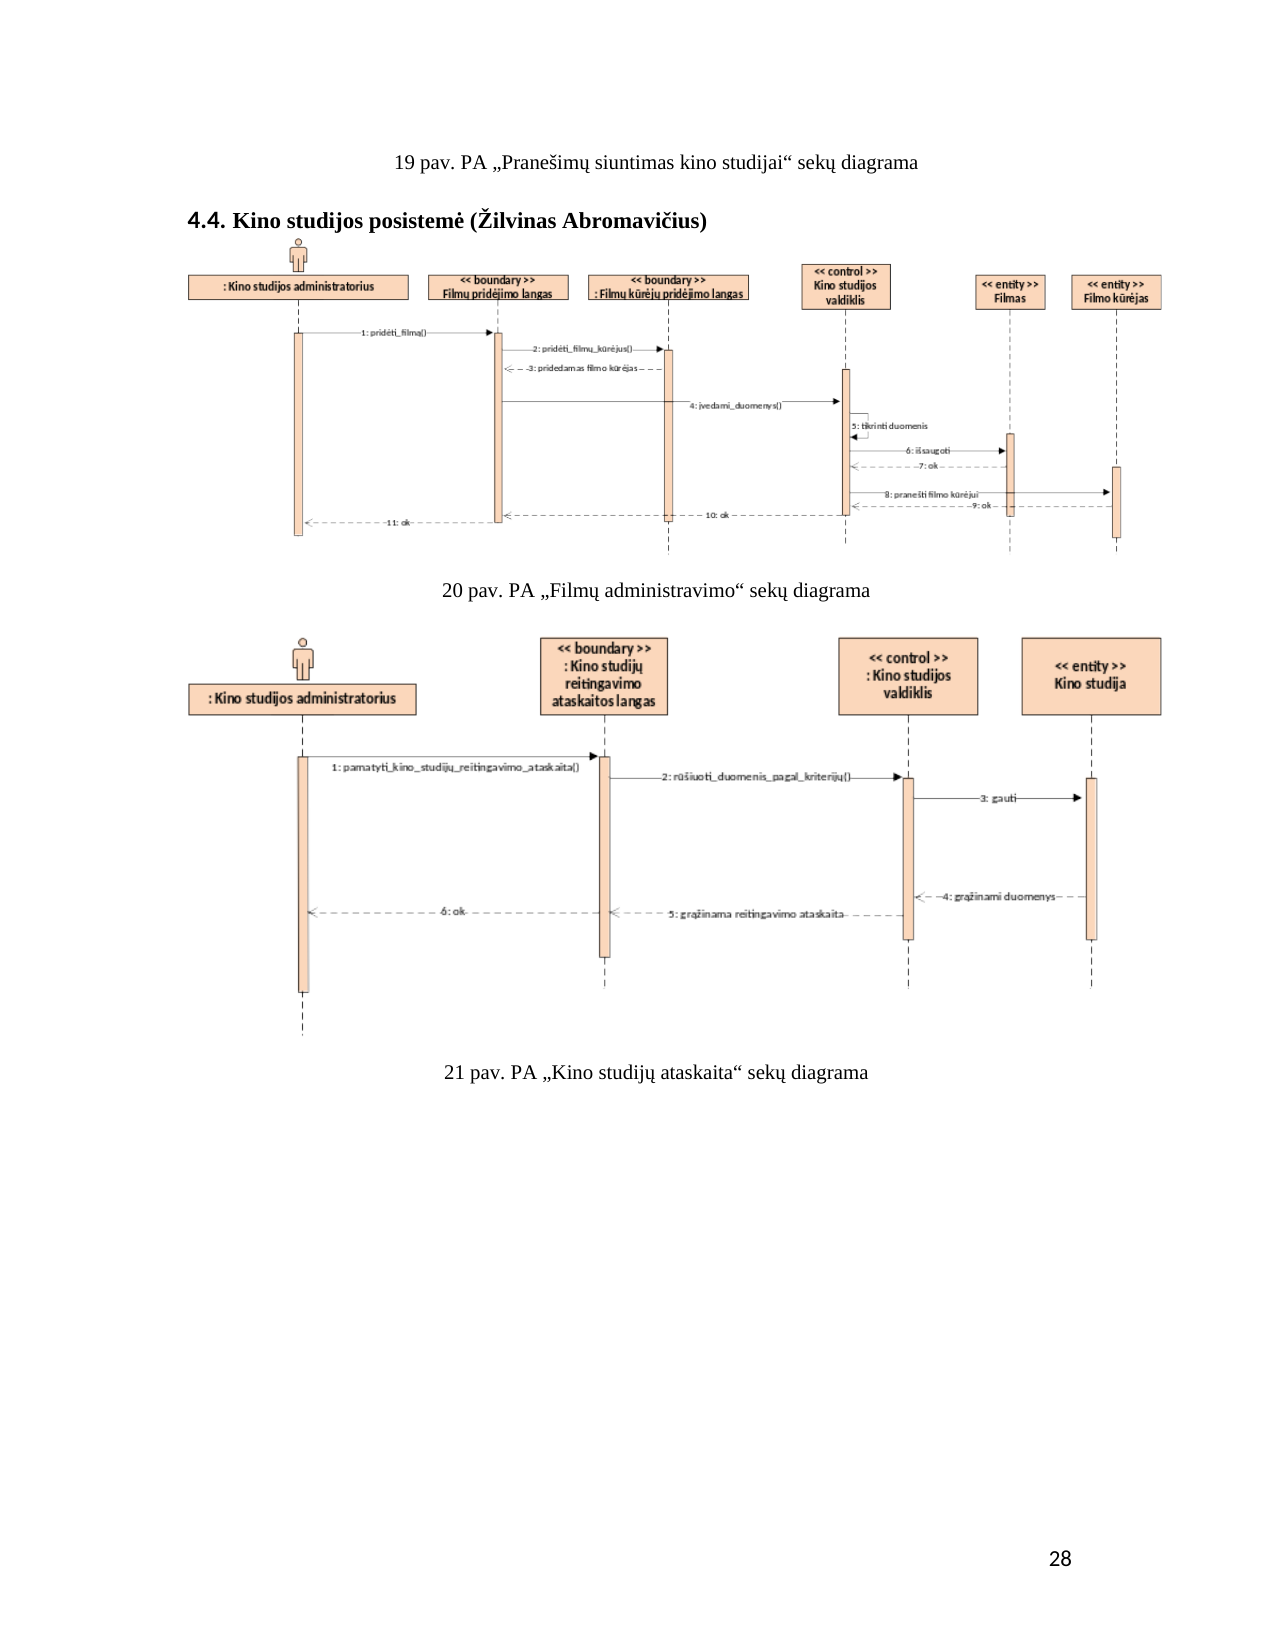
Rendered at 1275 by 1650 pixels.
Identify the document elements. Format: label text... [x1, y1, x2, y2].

list Kino studijos posistemė (Žilvinas Abromavičius) [187, 204, 1125, 235]
list 20 pav. PA „Filmų administravimo“ sekų diagrama [187, 577, 1125, 602]
list 21 pav. PA „Kino studijų ataskaita“ sekų diagrama [187, 1060, 1125, 1084]
list 19 pav. PA „Pranešimų siuntimas kino studijai“ sekų diagrama [187, 150, 1125, 174]
